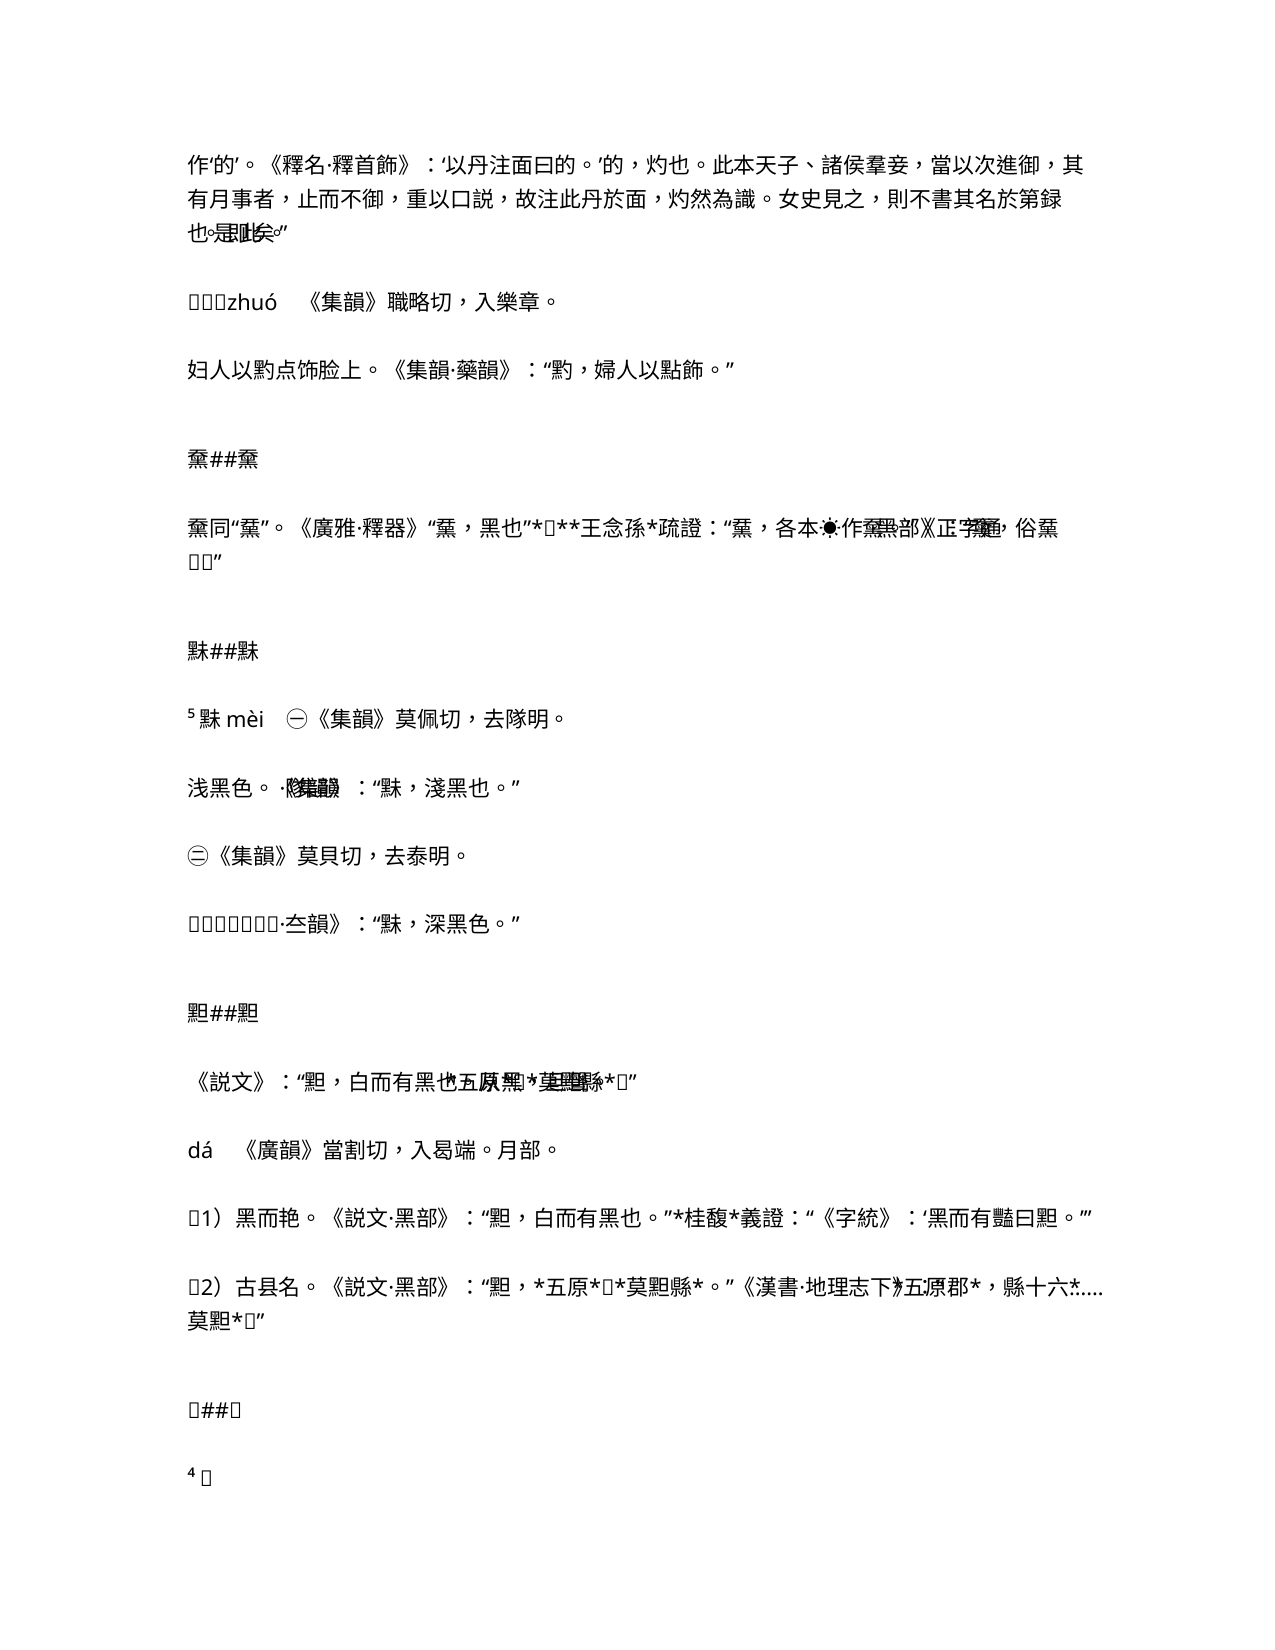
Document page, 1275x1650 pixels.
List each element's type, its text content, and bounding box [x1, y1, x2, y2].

text 䵡##䵡 䵡同“䵤”。《廣雅·釋器》“䵤，黑也”*清**王念孫*疏證：“䵤，各本☀作䵡。”《正字通·黑部》：“䵡，俗䵤字。” [187, 444, 1087, 611]
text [187, 150, 1087, 419]
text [187, 1395, 1087, 1493]
text 䵣##䵣 《説文》：“䵣，白而有黑也。从黑，旦聲。*五原*有*莫䵣縣*。” dá 《廣韻》當割切，入曷端。月部。 （1）黑而艳。《説文·黑部》：“䵣，白而有黑也。”*桂馥*義證：“《字統》：‘黑而有豔曰䵣。’” （2）古县名。《説文·黑部》：“䵣，*五原*有*莫䵣縣*。”《漢書·地理志下》：“*五原郡*，縣十六……*莫䵣*。” [187, 998, 1087, 1370]
text 䵢##䵢 ⁵䵢mèi ㊀《集韻》莫佩切，去隊明。 浅黑色。《集韻·隊韻》：“䵢，淺黑也。” ㊁《集韻》莫貝切，去泰明。 深黑色。《集韻·夳韻》：“䵢，深黑色。” [187, 636, 1087, 973]
